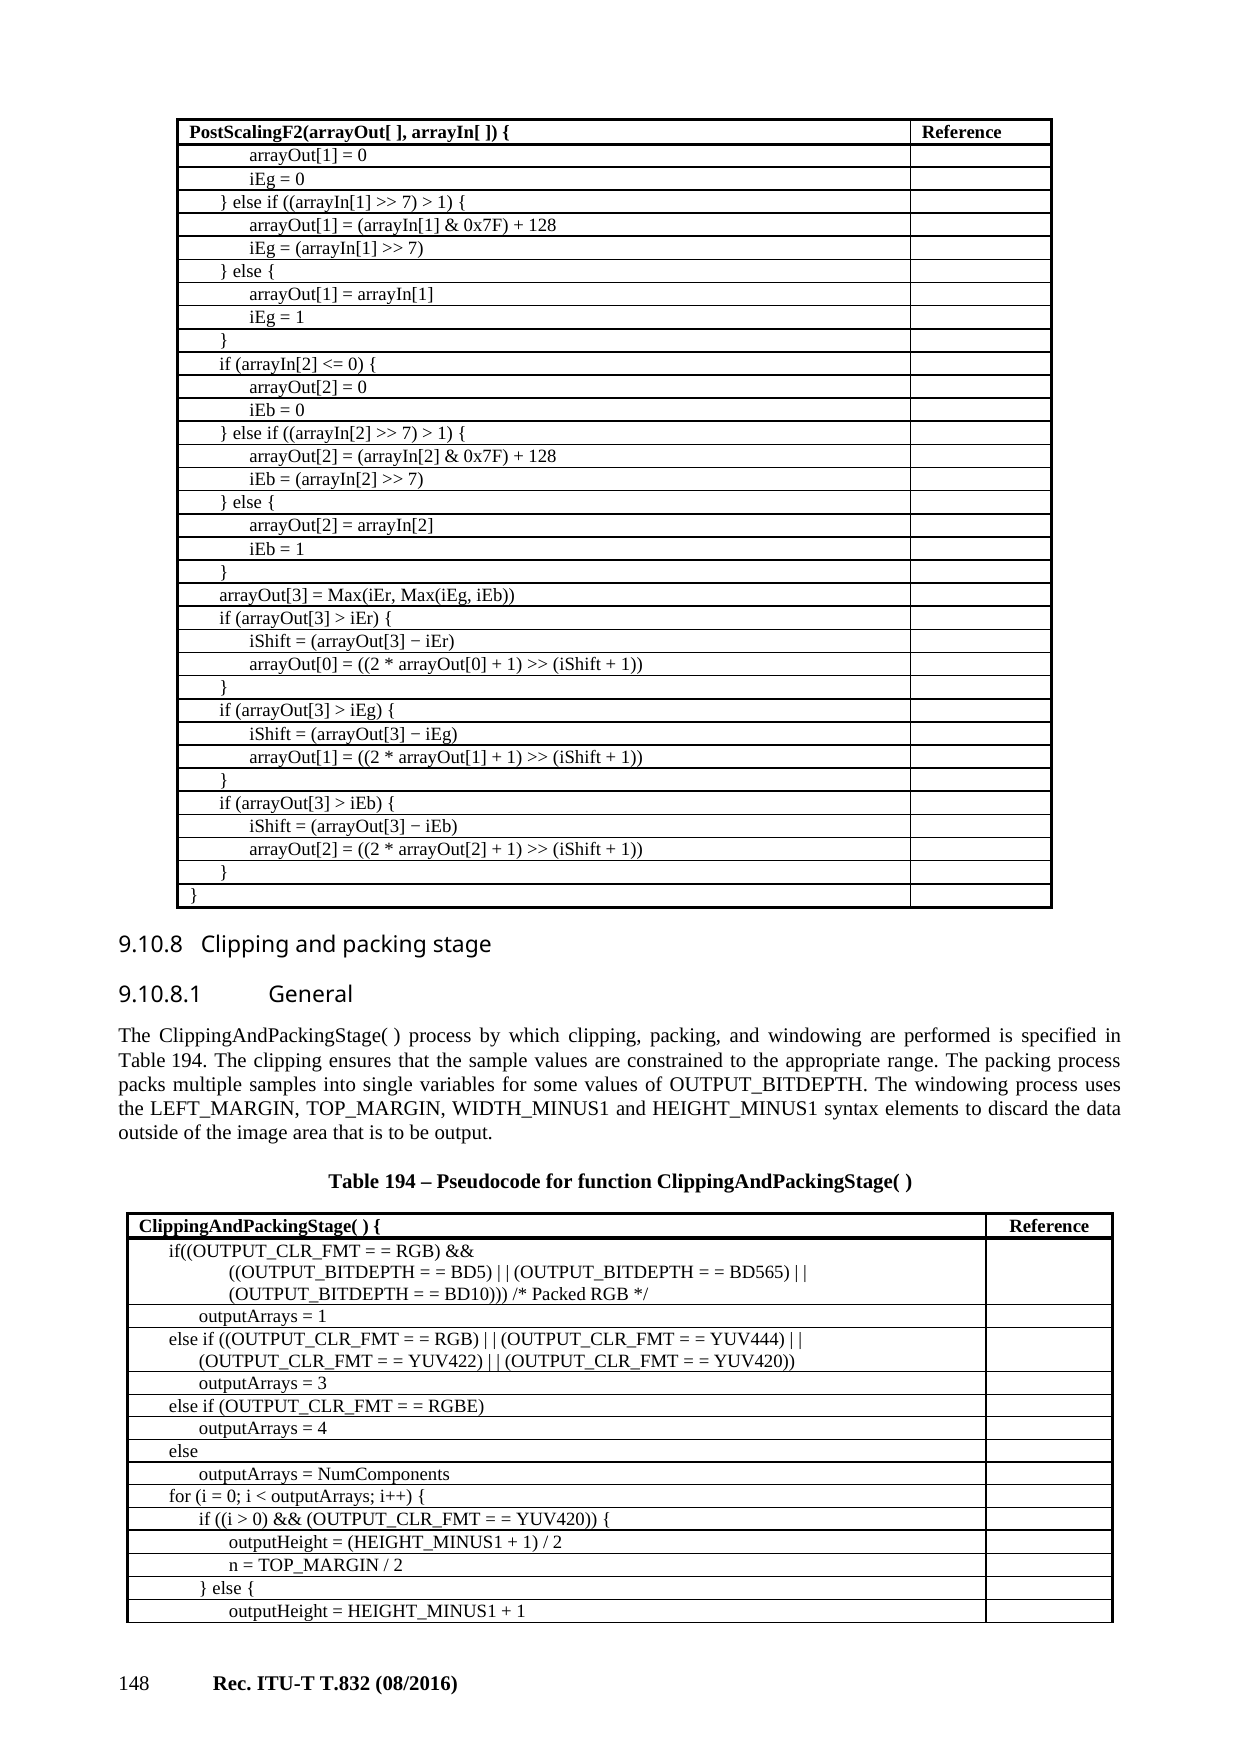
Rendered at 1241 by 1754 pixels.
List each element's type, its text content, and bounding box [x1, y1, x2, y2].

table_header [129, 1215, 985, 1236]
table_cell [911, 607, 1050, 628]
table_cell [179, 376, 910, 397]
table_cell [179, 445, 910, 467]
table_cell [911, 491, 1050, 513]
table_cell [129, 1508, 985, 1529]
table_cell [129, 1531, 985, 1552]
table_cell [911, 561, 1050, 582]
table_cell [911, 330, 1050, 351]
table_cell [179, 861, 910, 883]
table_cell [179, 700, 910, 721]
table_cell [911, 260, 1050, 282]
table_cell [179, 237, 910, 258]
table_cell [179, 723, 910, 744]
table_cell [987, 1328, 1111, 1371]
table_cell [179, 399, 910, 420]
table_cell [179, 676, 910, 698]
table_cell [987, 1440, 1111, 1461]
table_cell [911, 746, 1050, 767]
text The ClippingAndPackingStage( ) process by which clipping, packing, and windowing are performed is specified in Table 194. The clipping ensures that the sample values are constrained to the appropriate range. The packing process packs multiple samples into single variables for some values of OUTPUT_BITDEPTH. The windowing process uses the LEFT_MARGIN, TOP_MARGIN, WIDTH_MINUS1 and HEIGHT_MINUS1 syntax elements to discard the data outside of the image area that is to be output. [118, 1023, 1122, 1144]
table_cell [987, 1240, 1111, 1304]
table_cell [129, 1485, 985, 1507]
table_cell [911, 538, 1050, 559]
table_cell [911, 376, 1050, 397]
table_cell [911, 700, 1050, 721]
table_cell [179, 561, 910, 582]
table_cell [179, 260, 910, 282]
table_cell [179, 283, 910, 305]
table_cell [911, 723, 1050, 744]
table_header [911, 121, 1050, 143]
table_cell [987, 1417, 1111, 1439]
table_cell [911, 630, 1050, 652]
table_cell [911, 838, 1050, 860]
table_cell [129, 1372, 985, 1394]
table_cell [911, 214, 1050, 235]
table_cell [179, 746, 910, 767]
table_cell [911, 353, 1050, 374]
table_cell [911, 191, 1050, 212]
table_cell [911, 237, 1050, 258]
subtitle Clipping and packing stage [118, 928, 1122, 959]
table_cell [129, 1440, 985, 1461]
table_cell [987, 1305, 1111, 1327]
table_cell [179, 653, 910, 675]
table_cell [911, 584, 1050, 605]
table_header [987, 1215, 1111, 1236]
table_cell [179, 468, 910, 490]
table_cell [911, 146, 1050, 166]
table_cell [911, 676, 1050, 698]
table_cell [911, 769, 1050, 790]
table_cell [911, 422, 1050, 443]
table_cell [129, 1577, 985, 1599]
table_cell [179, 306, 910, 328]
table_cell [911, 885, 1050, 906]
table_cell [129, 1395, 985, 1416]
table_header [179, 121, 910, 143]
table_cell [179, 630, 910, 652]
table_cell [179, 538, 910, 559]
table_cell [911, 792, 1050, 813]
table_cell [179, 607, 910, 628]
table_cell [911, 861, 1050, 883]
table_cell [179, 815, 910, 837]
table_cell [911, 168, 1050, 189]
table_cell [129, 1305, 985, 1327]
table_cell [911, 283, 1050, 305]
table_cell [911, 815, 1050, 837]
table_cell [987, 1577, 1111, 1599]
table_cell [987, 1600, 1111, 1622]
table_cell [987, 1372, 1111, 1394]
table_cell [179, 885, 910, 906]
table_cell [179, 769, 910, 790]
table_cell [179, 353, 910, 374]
title Table 194 – Pseudocode for function ClippingAndPackingStage( ) [118, 1169, 1122, 1193]
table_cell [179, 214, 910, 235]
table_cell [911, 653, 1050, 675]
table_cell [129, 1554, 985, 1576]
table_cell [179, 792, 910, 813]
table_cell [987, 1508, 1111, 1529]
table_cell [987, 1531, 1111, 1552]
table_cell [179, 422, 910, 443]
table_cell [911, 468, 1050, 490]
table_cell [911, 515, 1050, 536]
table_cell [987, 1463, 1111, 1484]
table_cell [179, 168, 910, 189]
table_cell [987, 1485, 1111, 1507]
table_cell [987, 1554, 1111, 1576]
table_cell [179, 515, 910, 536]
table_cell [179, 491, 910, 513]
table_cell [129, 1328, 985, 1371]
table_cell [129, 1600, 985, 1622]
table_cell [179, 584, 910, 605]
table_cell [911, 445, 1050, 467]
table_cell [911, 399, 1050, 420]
subtitle General [118, 978, 1122, 1009]
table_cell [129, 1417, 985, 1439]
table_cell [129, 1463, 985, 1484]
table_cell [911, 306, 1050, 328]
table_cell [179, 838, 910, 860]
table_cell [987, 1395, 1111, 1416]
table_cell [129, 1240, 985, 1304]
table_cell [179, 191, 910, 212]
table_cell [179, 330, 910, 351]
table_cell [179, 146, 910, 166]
